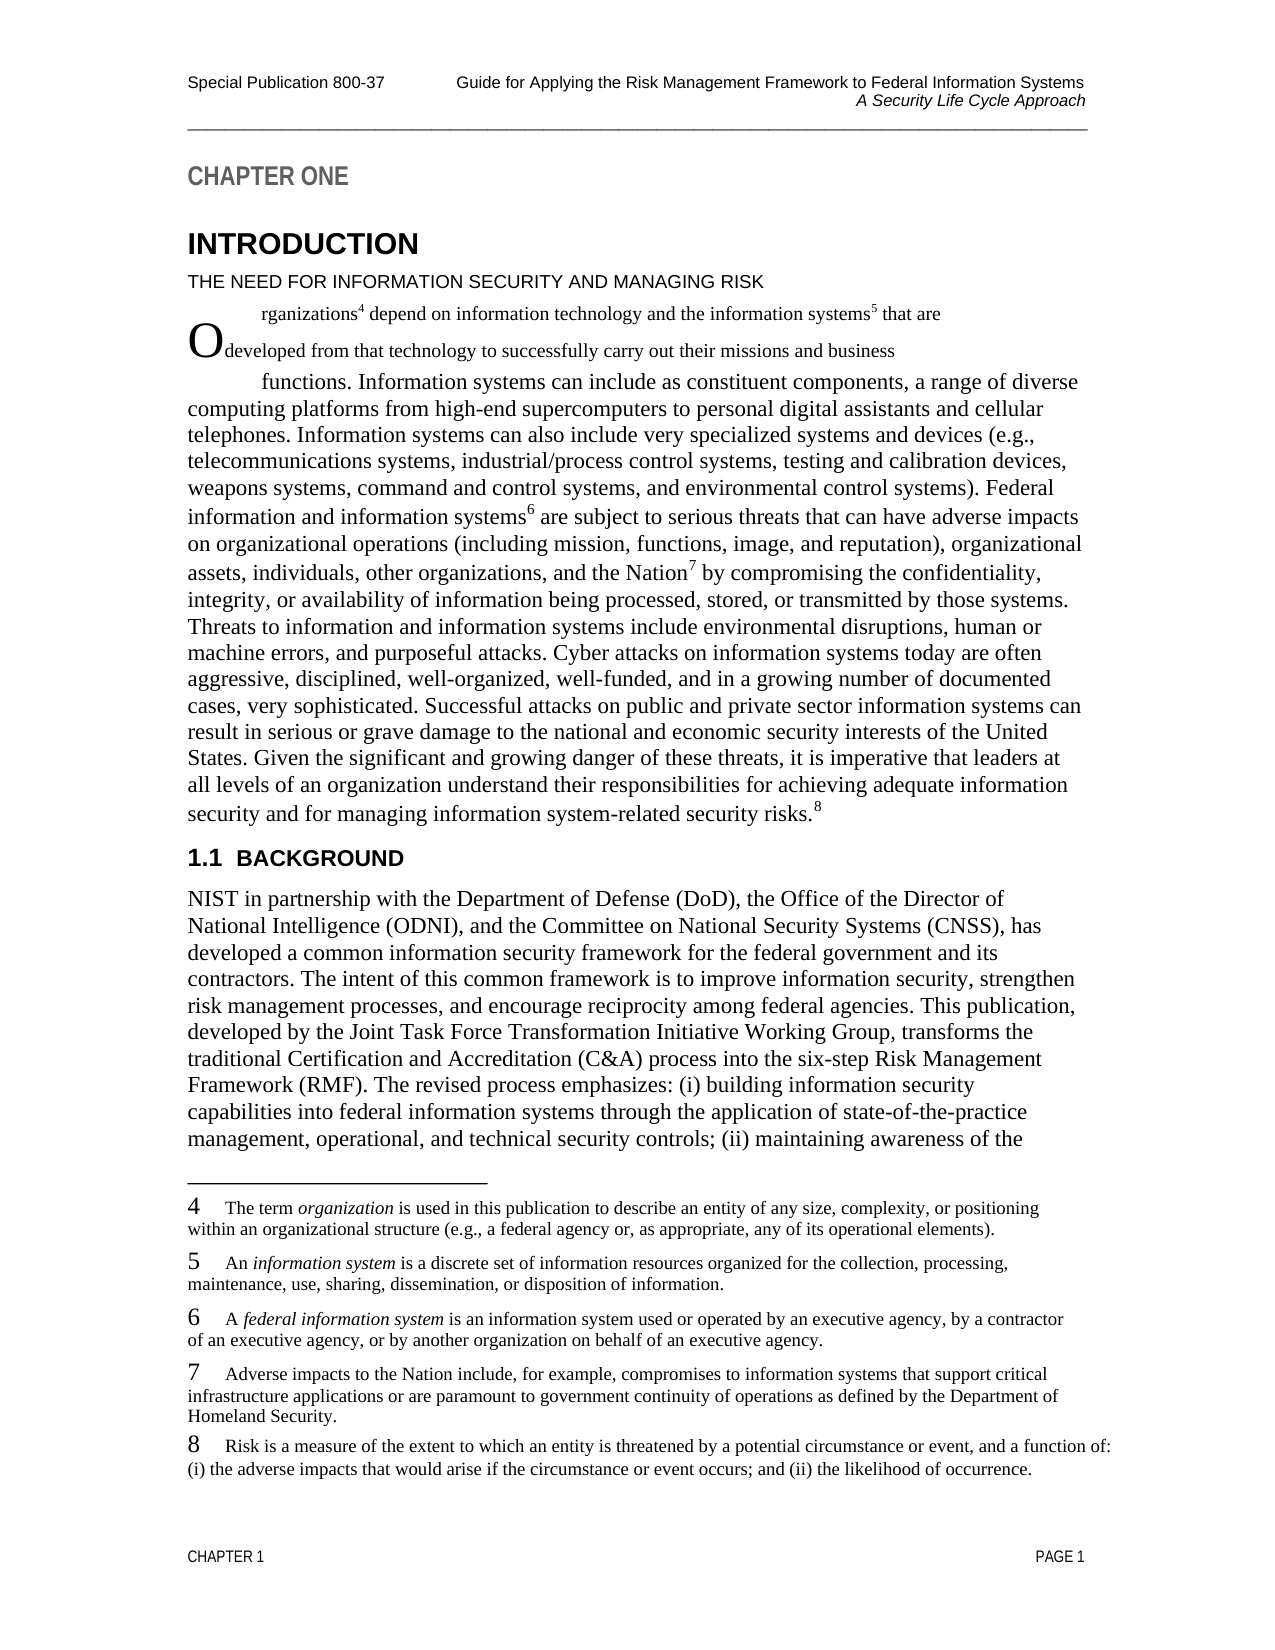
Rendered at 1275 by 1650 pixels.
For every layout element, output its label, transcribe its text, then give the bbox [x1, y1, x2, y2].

text functions. Information systems can include as constituent components, a range of diverse computing platforms from high-end supercomputers to personal digital assistants and cellular telephones. Information systems can also include very specialized systems and devices (e.g., telecommunications systems, industrial/process control systems, testing and calibration devices, weapons systems, command and control systems, and environmental control systems). Federal information and information systems6 are subject to serious threats that can have adverse impacts on organizational operations (including mission, functions, image, and reputation), organizational assets, individuals, other organizations, and the Nation7 by compromising the confidentiality, integrity, or availability of information being processed, stored, or transmitted by those systems. Threats to information and information systems include environmental disruptions, human or machine errors, and purposeful attacks. Cyber attacks on information systems today are often aggressive, disciplined, well-organized, well-funded, and in a growing number of documented cases, very sophisticated. Successful attacks on public and private sector information systems can result in serious or grave damage to the national and economic security interests of the United States. Given the significant and growing danger of these threats, it is imperative that leaders at all levels of an organization understand their responsibilities for achieving adequate information security and for managing information system-related security risks.8 [187, 368, 1087, 827]
text CHAPTER 1 PAGE 1 [187, 1547, 1125, 1566]
text INTRODUCTION [187, 226, 1125, 260]
text NIST in partnership with the Department of Defense (DoD), the Office of the Director of National Intelligence (ODNI), and the Committee on National Security Systems (CNSS), has developed a common information security framework for the federal government and its contractors. The intent of this common framework is to improve information security, strengthen risk management processes, and encourage reciprocity among federal agencies. This publication, developed by the Joint Task Force Transformation Initiative Working Group, transforms the traditional Certification and Accreditation (C&A) process into the six-step Risk Management Framework (RMF). The revised process emphasizes: (i) building information security capabilities into federal information systems through the application of state-of-the-practice management, operational, and technical security controls; (ii) maintaining awareness of the [187, 886, 1083, 1151]
text ________________________________________________________________________________________________ [187, 111, 1125, 132]
text (i) the adverse impacts that would arise if the circumstance or event occurs; and (ii) the likelihood of occurrence. [187, 1457, 1125, 1479]
text rganizations4 depend on information technology and the information systems5 that are Odeveloped from that technology to successfully carry out their missions and business [187, 306, 1050, 368]
list Adverse impacts to the Nation include, for example, compromises to information systems that support critical infrastructure applications or are paramount to government continuity of operations as defined by the Department of Homeland Security. [187, 1359, 1060, 1427]
list Risk is a measure of the extent to which an entity is threatened by a potential circumstance or event, and a function of: [187, 1429, 1125, 1457]
text CHAPTER ONE [187, 160, 1125, 191]
text 1.1 BACKGROUND [187, 843, 1125, 872]
list A federal information system is an information system used or operated by an executive agency, by a contractor of an executive agency, or by another organization on behalf of an executive agency. [187, 1304, 1081, 1350]
text A Security Life Cycle Approach [856, 92, 1125, 111]
text Special Publication 800-37 Guide for Applying the Risk Management Framework to Federal Information Systems [187, 73, 1125, 92]
list The term organization is used in this publication to describe an entity of any size, complexity, or positioning within an organizational structure (e.g., a federal agency or, as appropriate, any of its operational elements). [187, 1193, 1067, 1240]
list An information system is a discrete set of information resources organized for the collection, processing, maintenance, use, sharing, dissemination, or disposition of information. [187, 1249, 1087, 1295]
text THE NEED FOR INFORMATION SECURITY AND MANAGING RISK [187, 270, 1125, 292]
